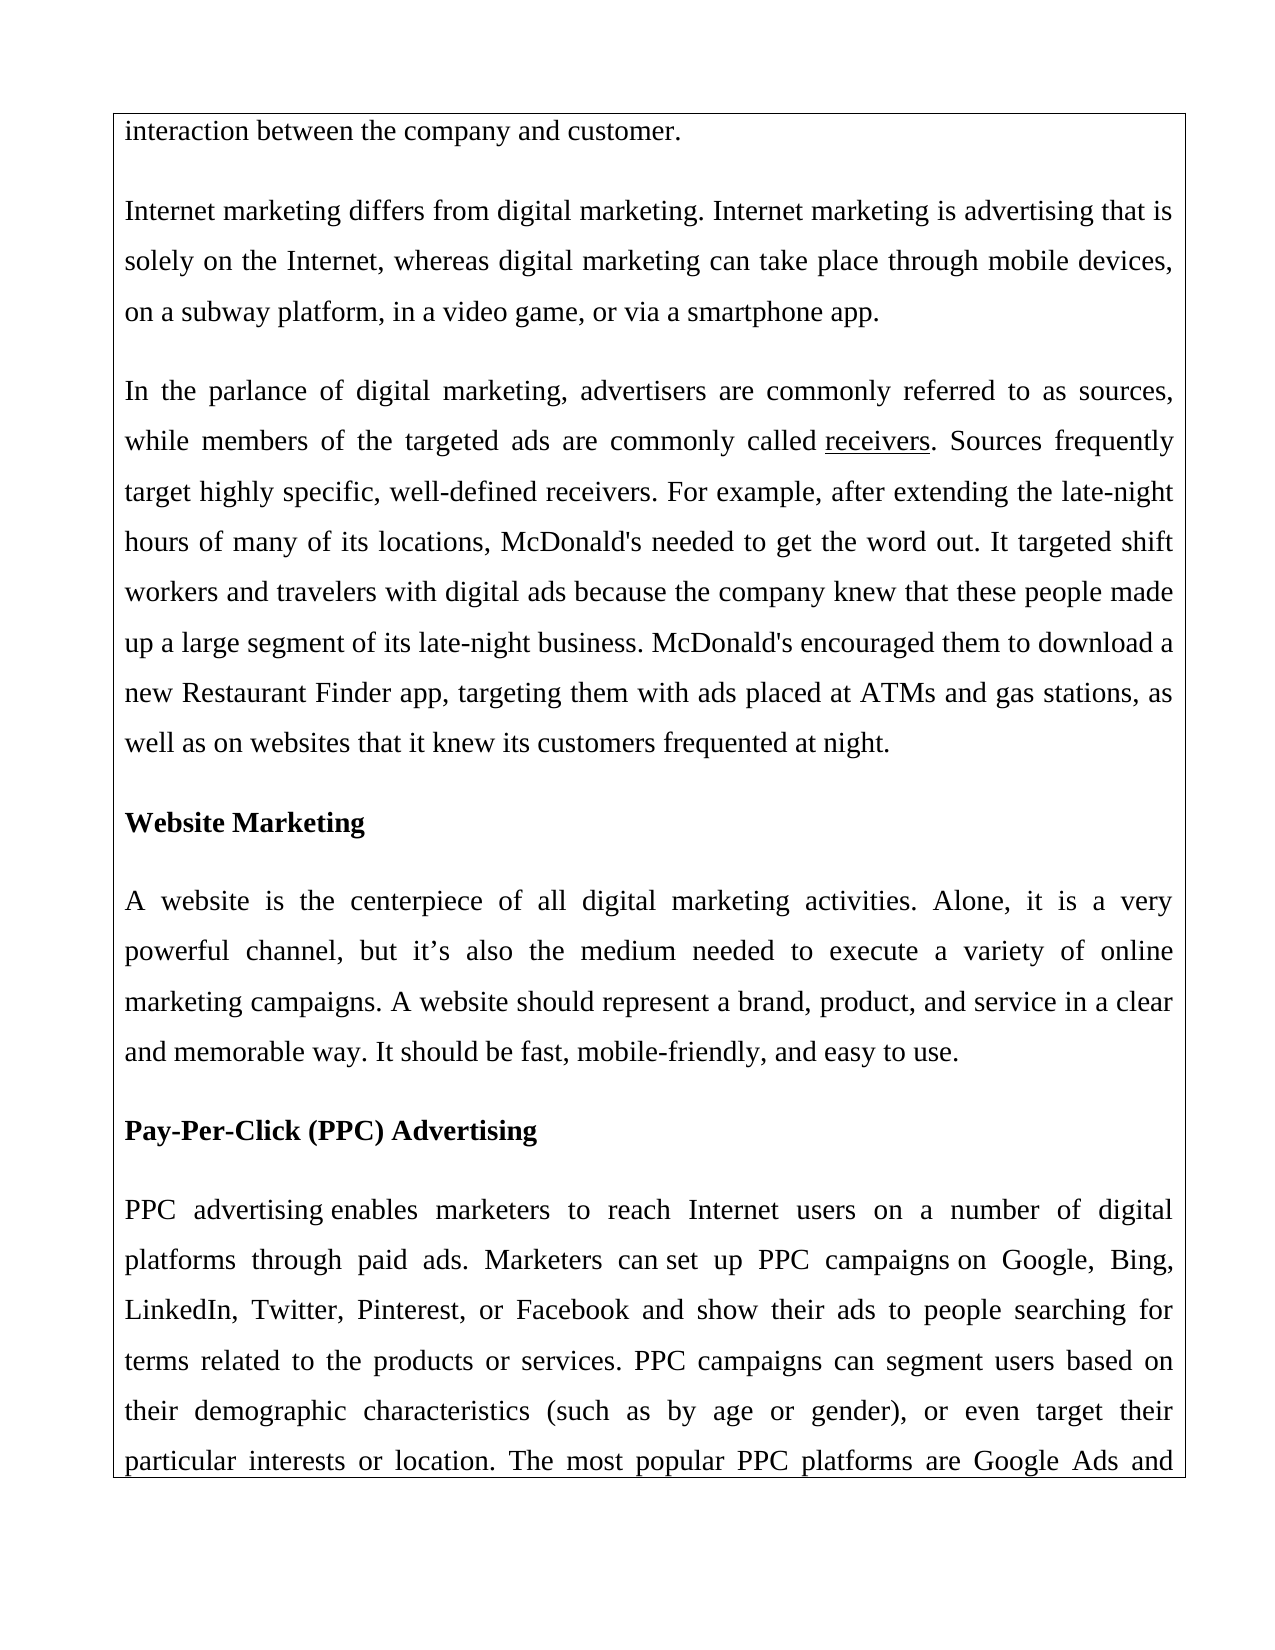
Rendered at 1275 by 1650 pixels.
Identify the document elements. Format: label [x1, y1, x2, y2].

table_cell [114, 114, 1185, 1477]
